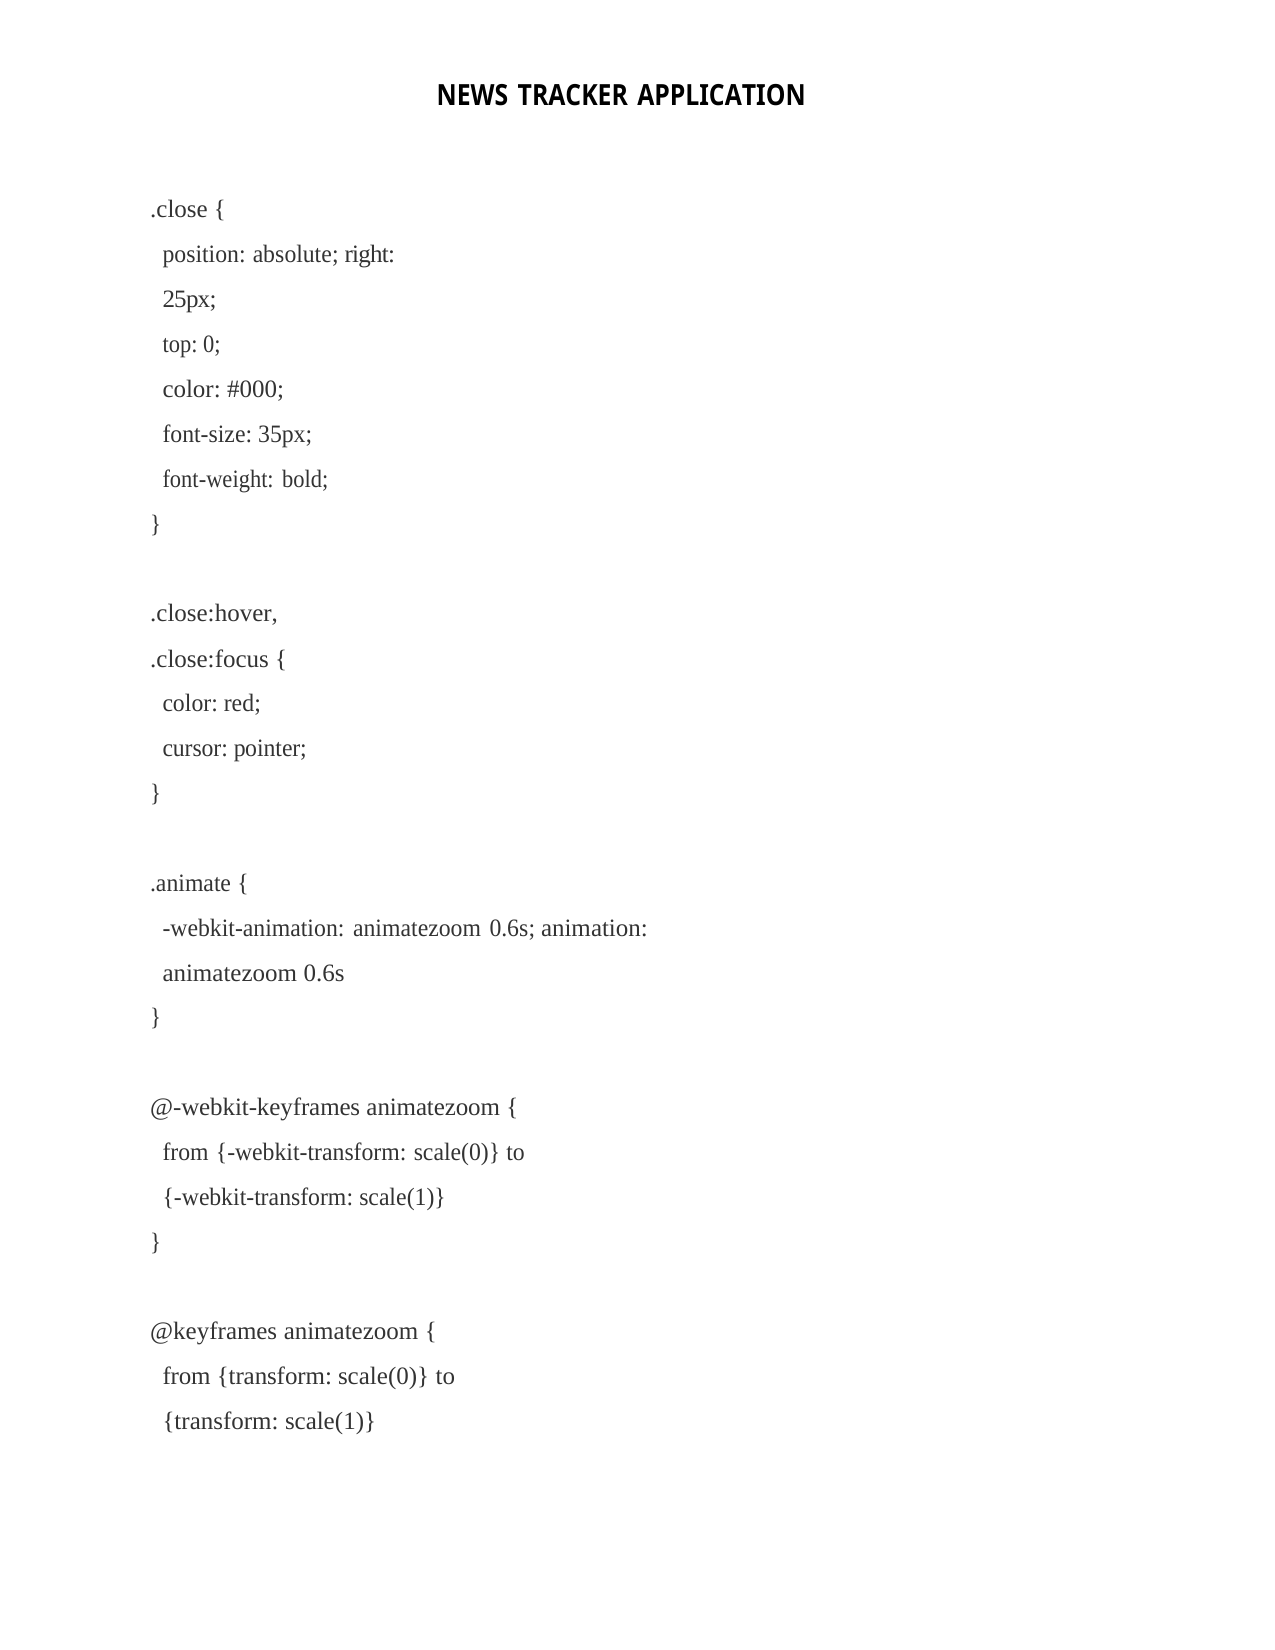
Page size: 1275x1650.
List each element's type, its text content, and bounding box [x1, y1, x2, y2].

text .close { [150, 194, 1275, 223]
text top: 0; [162, 329, 1275, 358]
text @keyframes animatezoom { from {transform: scale(0)} to {transform: scale(1)} [150, 1316, 469, 1435]
text } [150, 509, 1275, 538]
text } [150, 1002, 1275, 1031]
text .animate { [150, 868, 1275, 897]
text position: absolute; right: 25px; [162, 239, 399, 313]
text @-webkit-keyframes animatezoom { from {-webkit-transform: scale(0)} to {-webkit-transform: scale(1)} [150, 1092, 549, 1211]
text font-weight: bold; [162, 464, 1275, 492]
text } [150, 778, 1275, 807]
text .close:focus { color: red; cursor: pointer; [150, 644, 331, 762]
text } [150, 1227, 1275, 1256]
text .close:hover, [150, 598, 1275, 627]
text -webkit-animation: animatezoom 0.6s; animation: animatezoom 0.6s [162, 913, 662, 986]
text color: #000; font-size: 35px; [162, 374, 331, 448]
